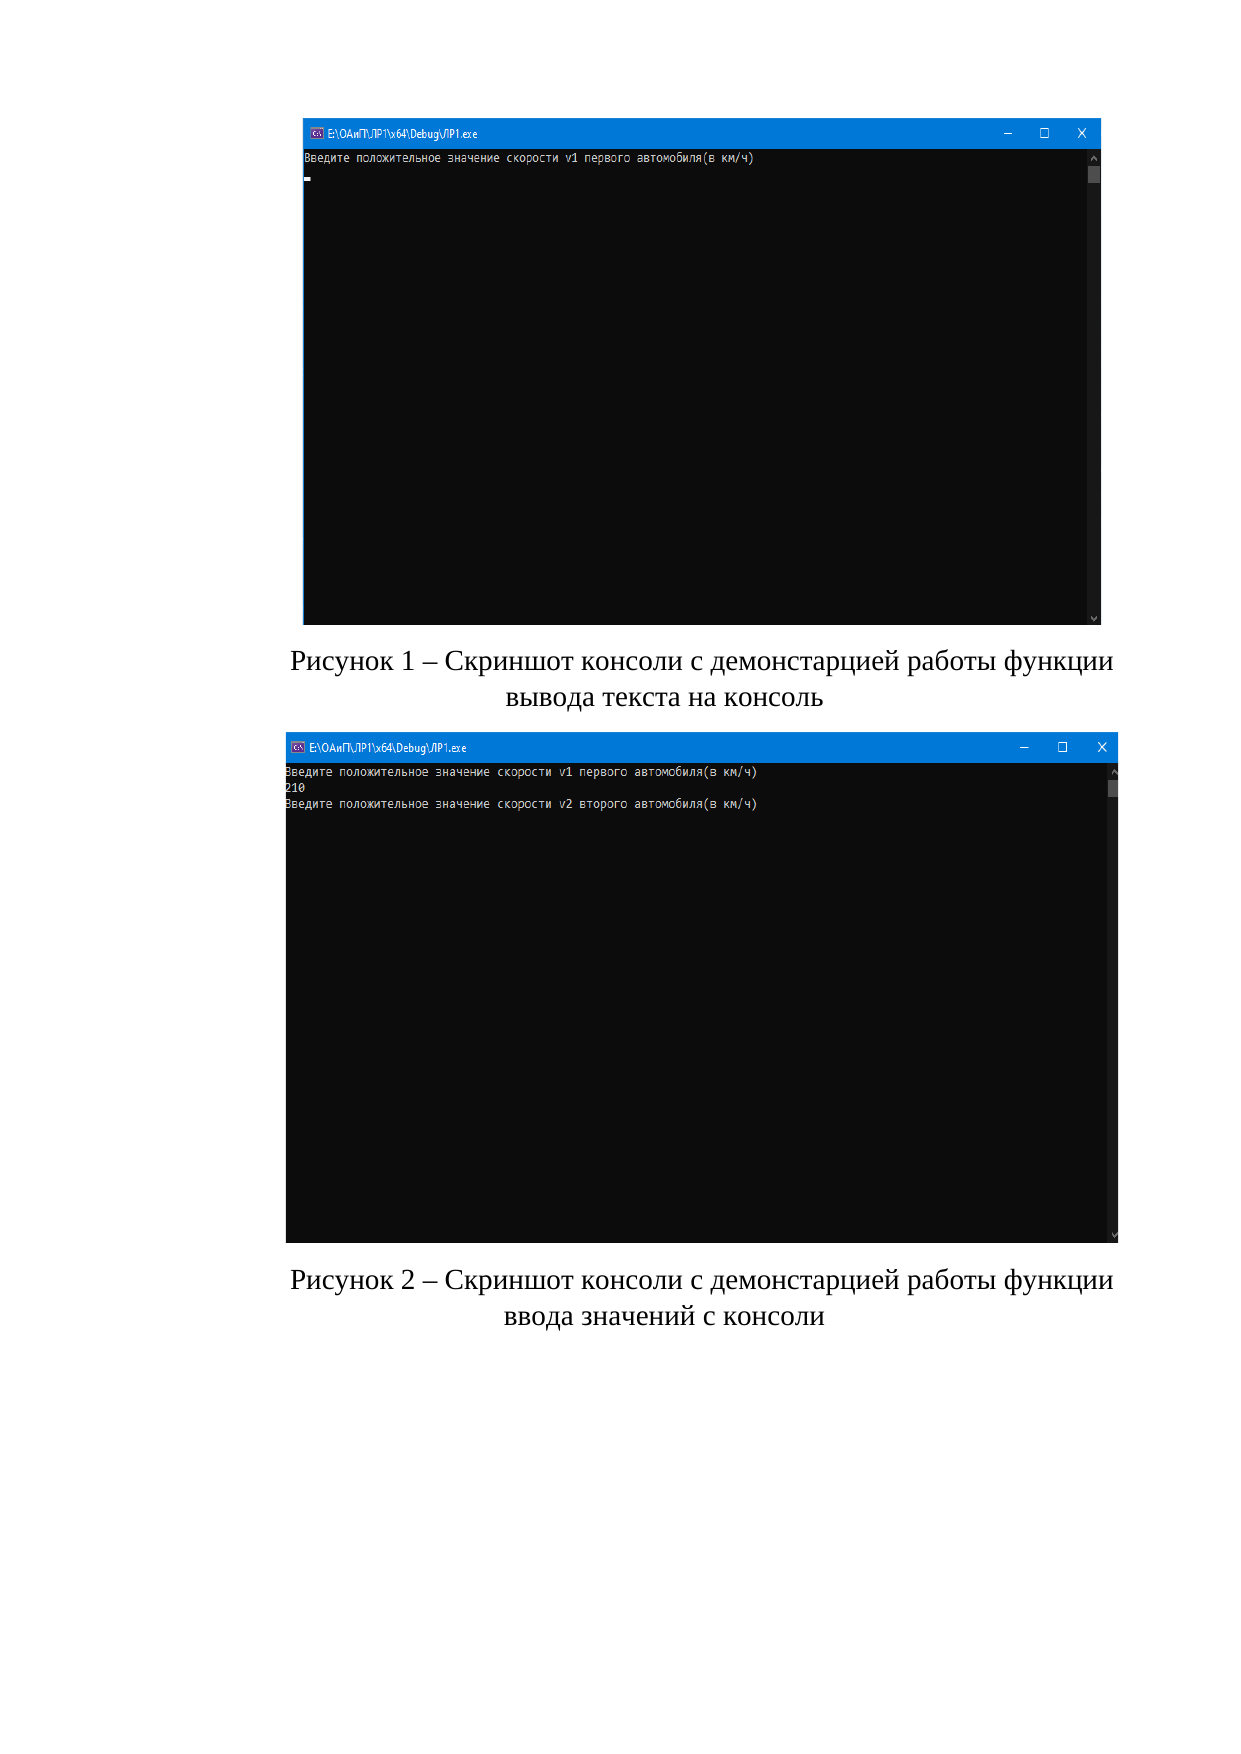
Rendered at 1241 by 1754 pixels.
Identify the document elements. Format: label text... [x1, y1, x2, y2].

picture [302, 118, 1102, 625]
text Рисунок 2 – Скриншот консоли с демонстарцией работы функции ввода значений с консоли [177, 1262, 1152, 1332]
picture [285, 732, 1119, 1243]
text Рисунок 1 – Скриншот консоли с демонстарцией работы функции вывода текста на консоль [177, 643, 1152, 713]
